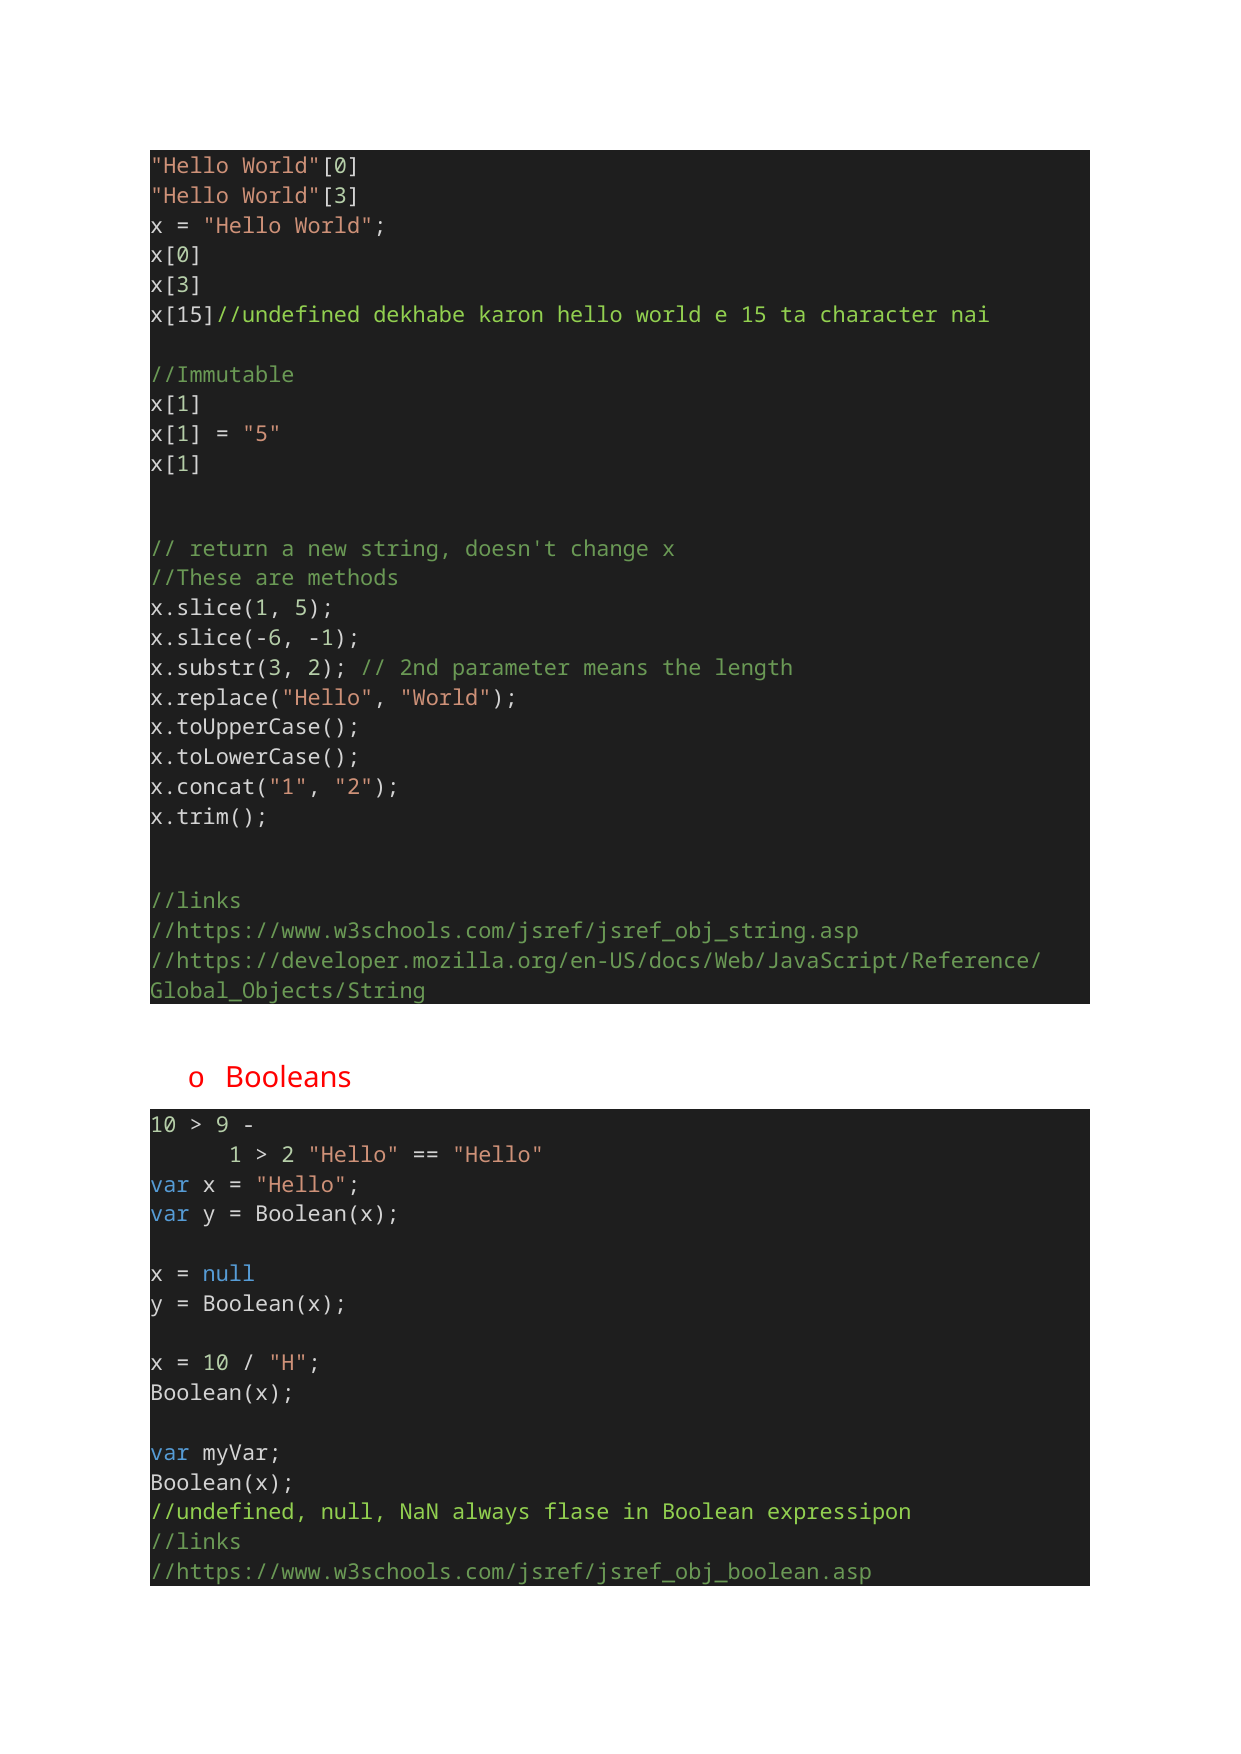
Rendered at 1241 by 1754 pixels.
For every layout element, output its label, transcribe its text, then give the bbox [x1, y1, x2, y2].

text x.slice(-6, -1); [150, 622, 1090, 652]
text "Hello World"[0] [150, 150, 1090, 180]
text x[3] [150, 269, 1090, 299]
text //These are methods [150, 562, 1090, 592]
text var myVar; [150, 1437, 1090, 1466]
text //https://developer.mozilla.org/en-US/docs/Web/JavaScript/Reference/Global_Objects/String [150, 945, 1090, 1004]
text //links [150, 885, 1090, 915]
text x = null [150, 1258, 1090, 1288]
text //https://www.w3schools.com/jsref/jsref_obj_string.asp [150, 915, 1090, 945]
text x[1] [150, 448, 1090, 478]
text Boolean(x); [150, 1377, 1090, 1407]
text 10 > 9 - [150, 1109, 1090, 1139]
text x[0] [150, 239, 1090, 269]
text x.substr(3, 2); // 2nd parameter means the length [150, 652, 1090, 681]
text // return a new string, doesn't change x [150, 532, 1090, 562]
text x.concat("1", "2"); [150, 771, 1090, 801]
text "Hello World"[3] [150, 180, 1090, 209]
text //https://www.w3schools.com/jsref/jsref_obj_boolean.asp [150, 1556, 1090, 1586]
text x = 10 / "H"; [150, 1347, 1090, 1377]
text var x = "Hello"; [150, 1168, 1090, 1198]
text x[1] = "5" [150, 418, 1090, 448]
text x = "Hello World"; [150, 209, 1090, 239]
text x.trim(); [150, 801, 1090, 830]
subtitle Booleans [187, 1057, 1090, 1096]
text //undefined, null, NaN always flase in Boolean expressipon [150, 1496, 1090, 1526]
text x.replace("Hello", "World"); [150, 681, 1090, 711]
text x.toLowerCase(); [150, 741, 1090, 771]
text y = Boolean(x); [150, 1288, 1090, 1317]
text x[1] [150, 388, 1090, 418]
text x.slice(1, 5); [150, 592, 1090, 622]
text //Immutable [150, 358, 1090, 388]
text x[15]//undefined dekhabe karon hello world e 15 ta character nai [150, 299, 1090, 329]
text //links [150, 1526, 1090, 1556]
text var y = Boolean(x); [150, 1198, 1090, 1228]
text Boolean(x); [150, 1466, 1090, 1496]
text x.toUpperCase(); [150, 711, 1090, 741]
text 1 > 2 "Hello" == "Hello" [150, 1139, 1090, 1168]
